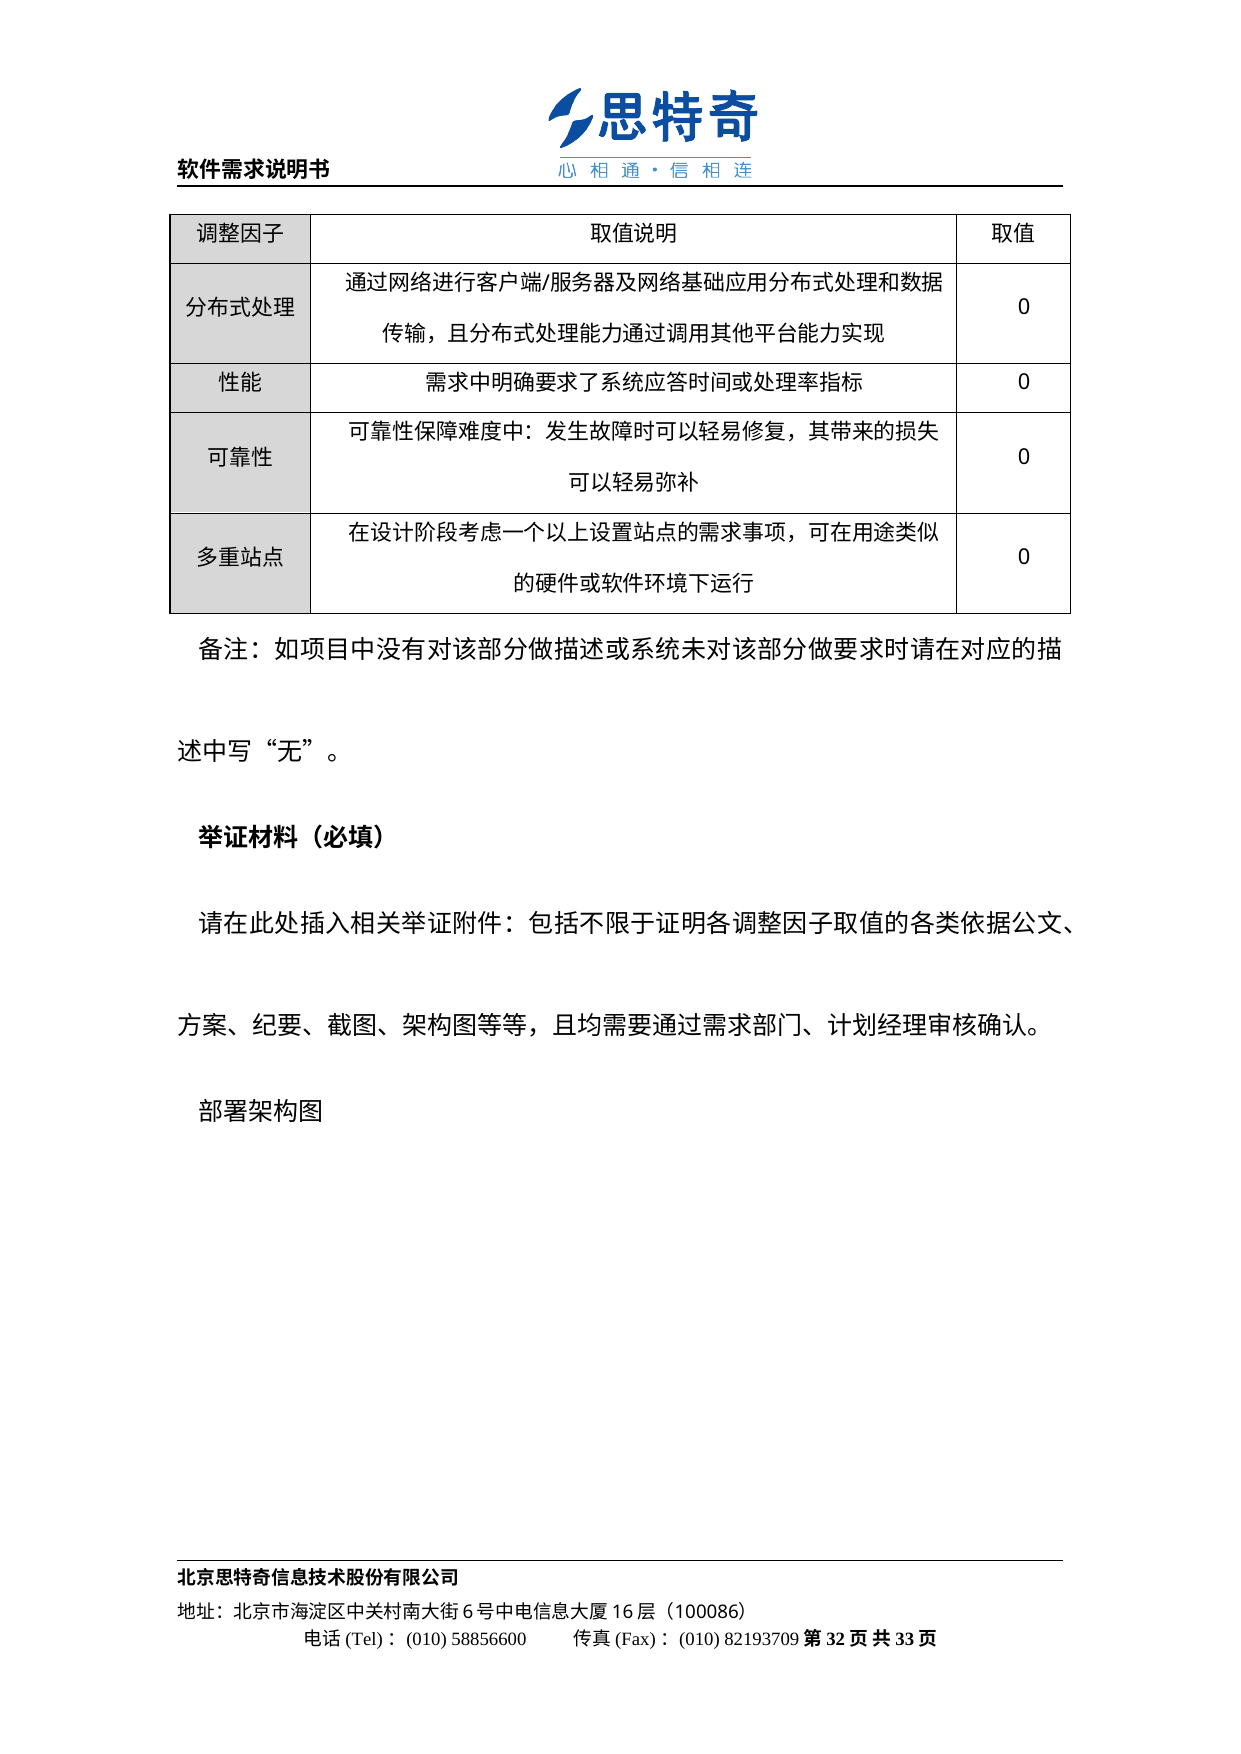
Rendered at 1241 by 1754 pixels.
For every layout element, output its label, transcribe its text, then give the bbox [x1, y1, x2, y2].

picture [548, 88, 758, 178]
table_cell 多重站点 [171, 514, 310, 613]
text 部署架构图 [177, 1076, 1063, 1143]
table_cell 0 [957, 514, 1070, 613]
table_header 取值 [957, 215, 1070, 263]
table_cell 性能 [171, 364, 310, 412]
table_cell 0 [957, 413, 1070, 512]
table_cell 可靠性 [171, 413, 310, 512]
text 备注：如项目中没有对该部分做描述或系统未对该部分做要求时请在对应的描述中写“无”。 [177, 614, 1063, 783]
table_cell 通过网络进行客户端/服务器及网络基础应用分布式处理和数据传输，且分布式处理能力通过调用其他平台能力实现 [311, 264, 956, 363]
text 请在此处插入相关举证附件：包括不限于证明各调整因子取值的各类依据公文、方案、纪要、截图、架构图等等，且均需要通过需求部门、计划经理审核确认。 [177, 888, 1063, 1057]
table_cell 0 [957, 264, 1070, 363]
table_cell 分布式处理 [171, 264, 310, 363]
table_header 调整因子 [171, 215, 310, 263]
table_header 取值说明 [311, 215, 956, 263]
table_cell 可靠性保障难度中：发生故障时可以轻易修复，其带来的损失可以轻易弥补 [311, 413, 956, 512]
text 举证材料（必填） [177, 802, 1063, 869]
table_cell 0 [957, 364, 1070, 412]
table_cell 需求中明确要求了系统应答时间或处理率指标 [311, 364, 956, 412]
table_cell 在设计阶段考虑一个以上设置站点的需求事项，可在用途类似的硬件或软件环境下运行 [311, 514, 956, 613]
